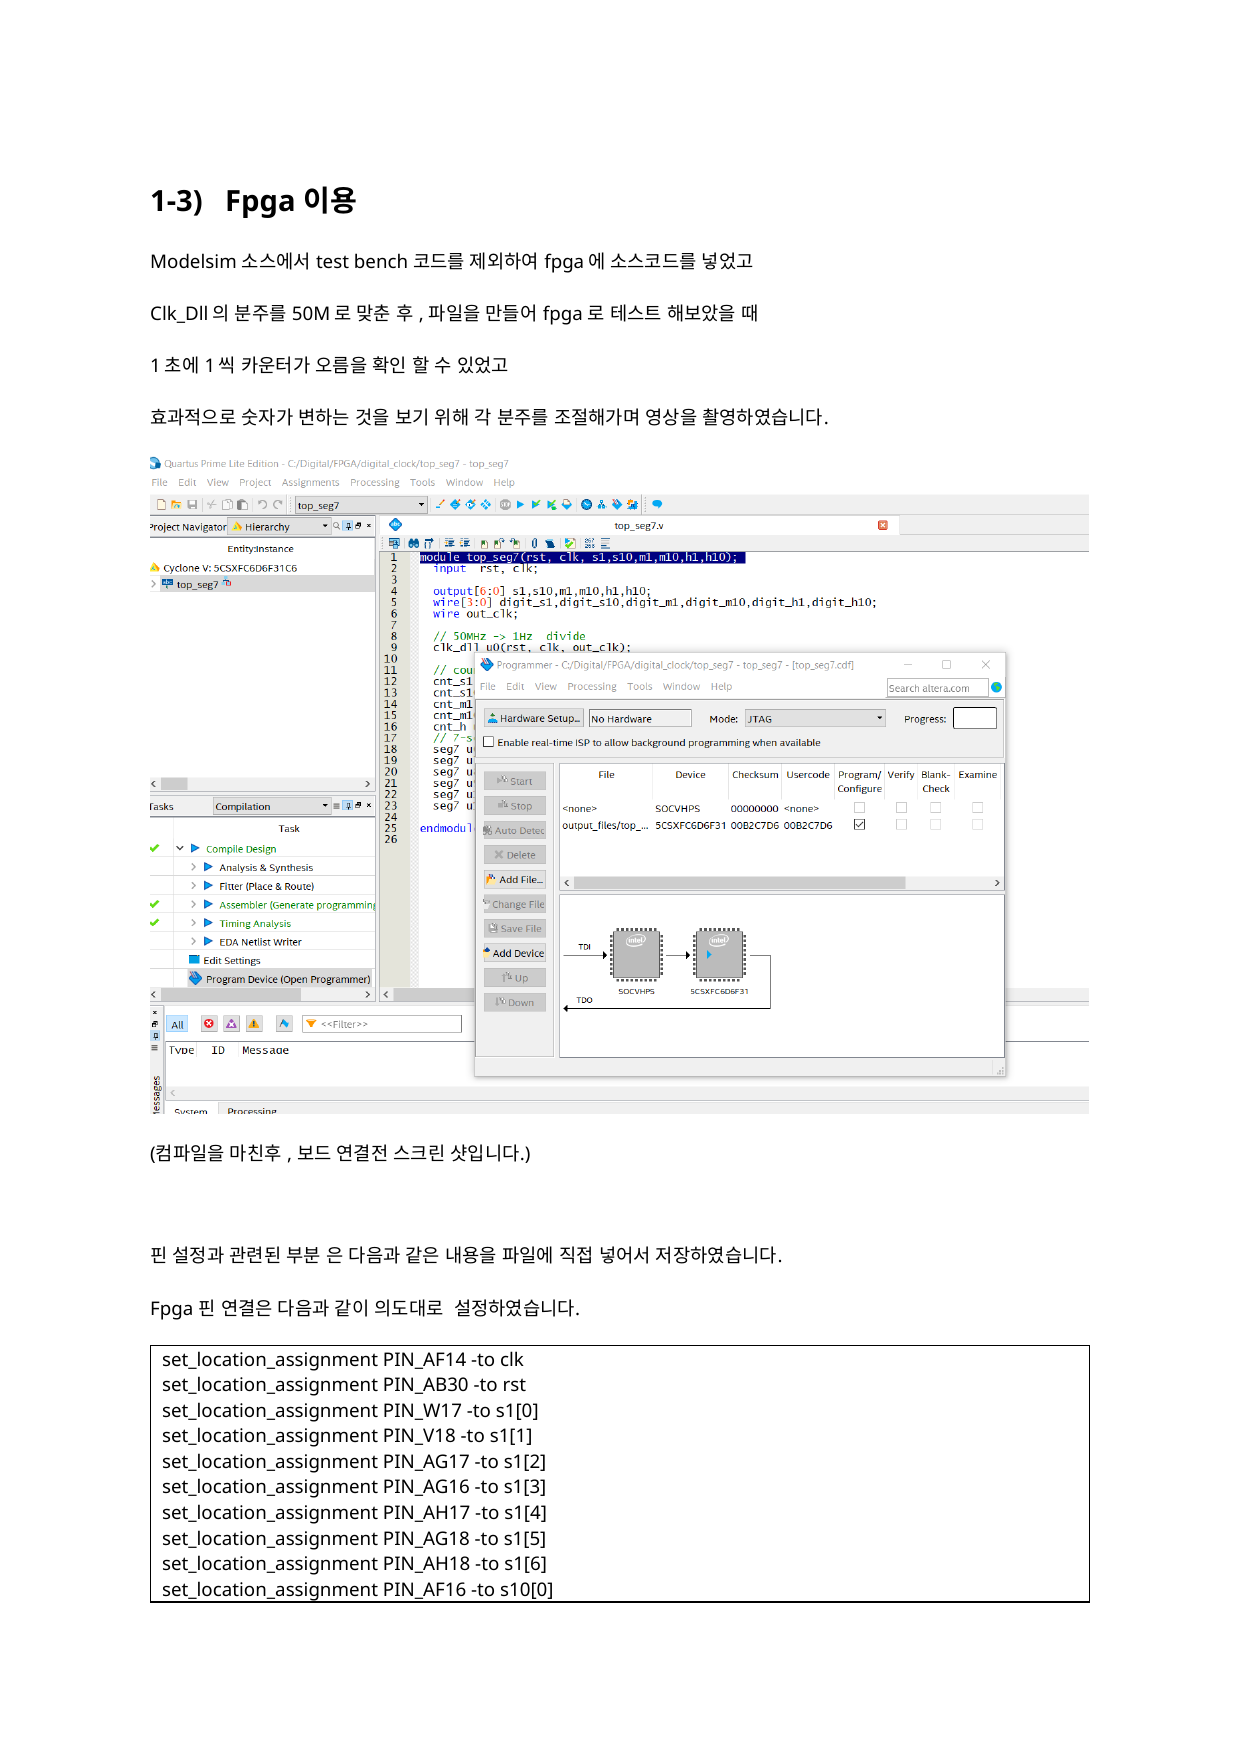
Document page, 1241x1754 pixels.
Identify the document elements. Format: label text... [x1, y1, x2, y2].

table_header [151, 1346, 1089, 1601]
text (컴파일을 마친후 , 보드 연결전 스크린 샷입니다.) [150, 1139, 1090, 1166]
text 1초에 1씩 카운터가 오름을 확인 할 수 있었고 [150, 351, 1090, 378]
text Modelsim 소스에서 test bench 코드를 제외하여 fpga에 소스코드를 넣었고 [150, 247, 1090, 274]
text Clk_Dll의 분주를 50M로 맞춘 후 , 파일을 만들어 fpga 로 테스트 해보았을 때 [150, 299, 1090, 326]
text 핀 설정과 관련된 부분 은 다음과 같은 내용을 파일에 직접 넣어서 저장하였습니다. [150, 1241, 1090, 1268]
text 효과적으로 숫자가 변하는 것을 보기 위해 각 분주를 조절해가며 영상을 촬영하였습니다. [150, 403, 1090, 430]
list Fpga 이용 [150, 177, 1090, 219]
picture [150, 455, 1089, 1114]
text Fpga 핀 연결은 다음과 같이 의도대로 설정하였습니다. [150, 1293, 1090, 1320]
